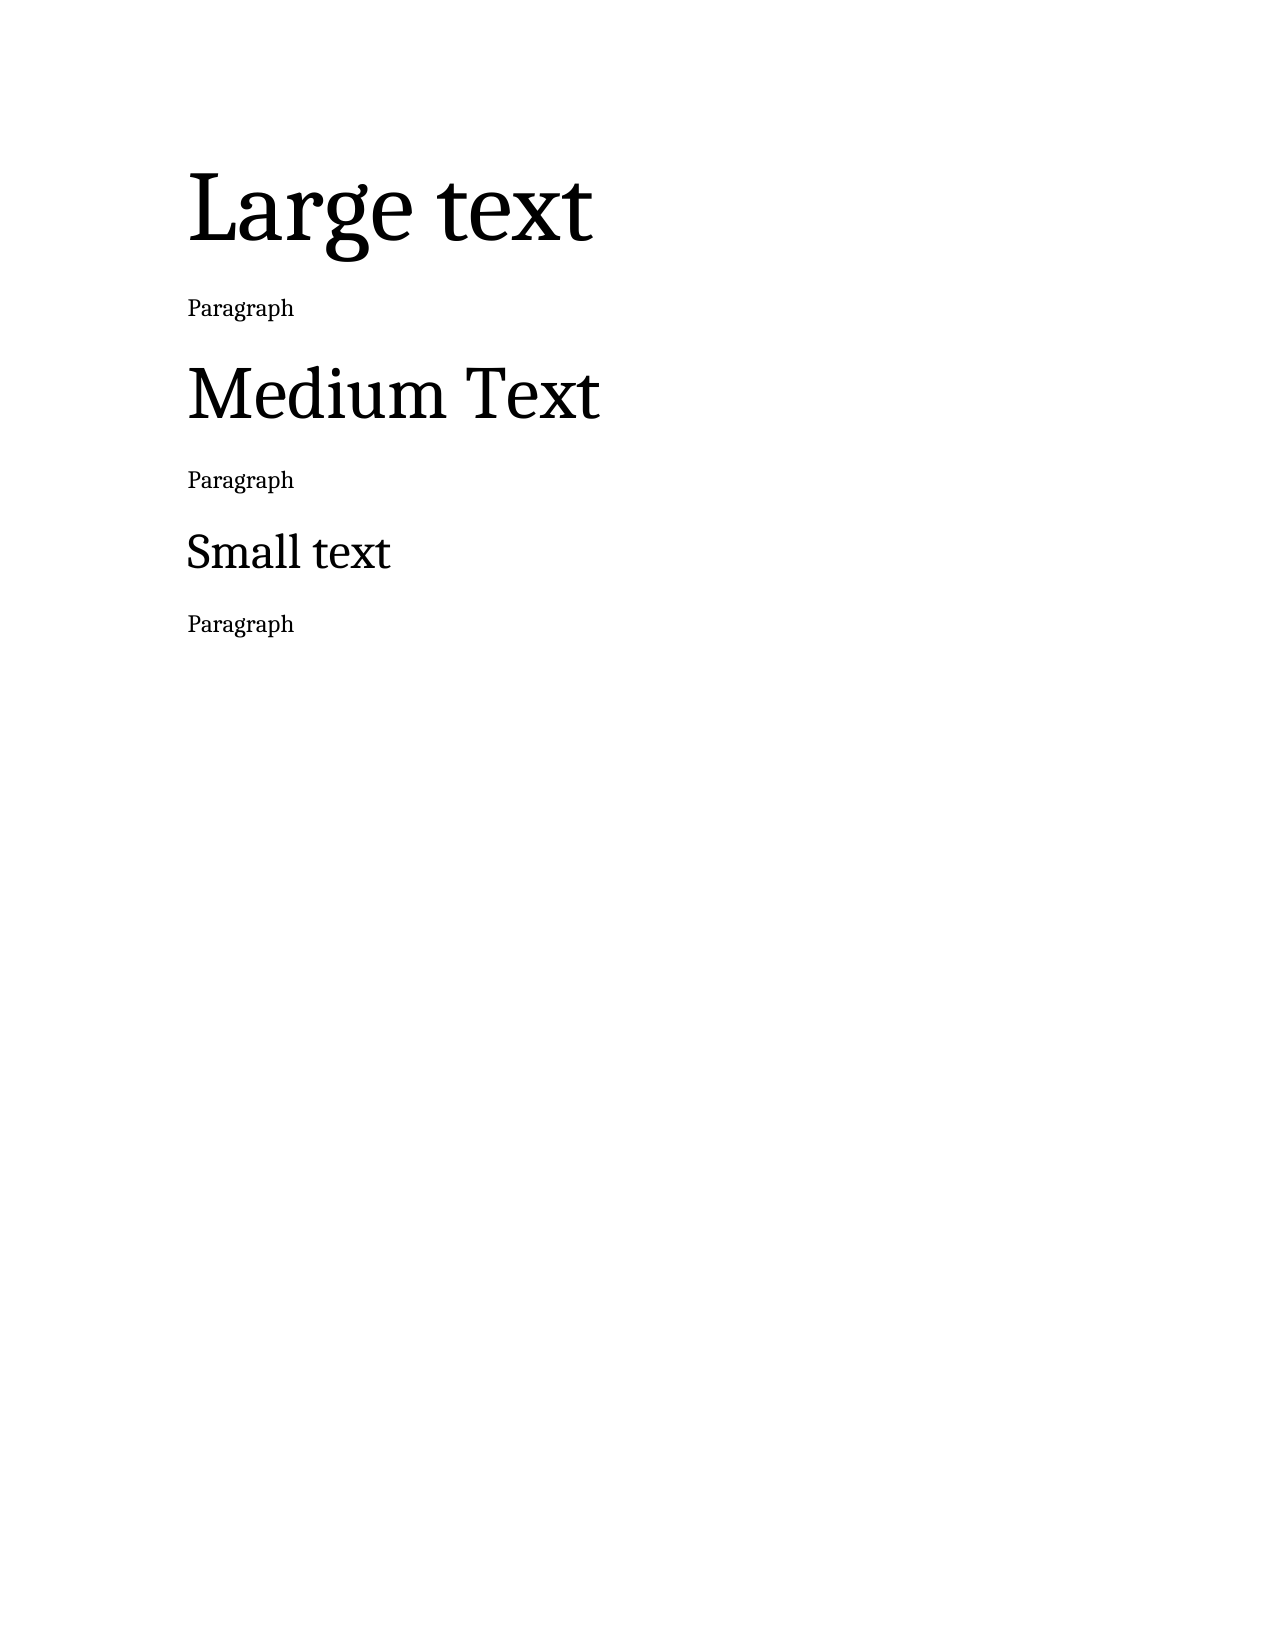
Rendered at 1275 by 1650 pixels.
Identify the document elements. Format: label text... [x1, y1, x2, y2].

text Small text [187, 524, 1087, 581]
text Paragraph [187, 466, 1087, 495]
text Paragraph [187, 294, 1087, 322]
text Medium Text [187, 351, 1087, 437]
text Large text [187, 150, 1087, 265]
text Paragraph [187, 610, 1087, 639]
